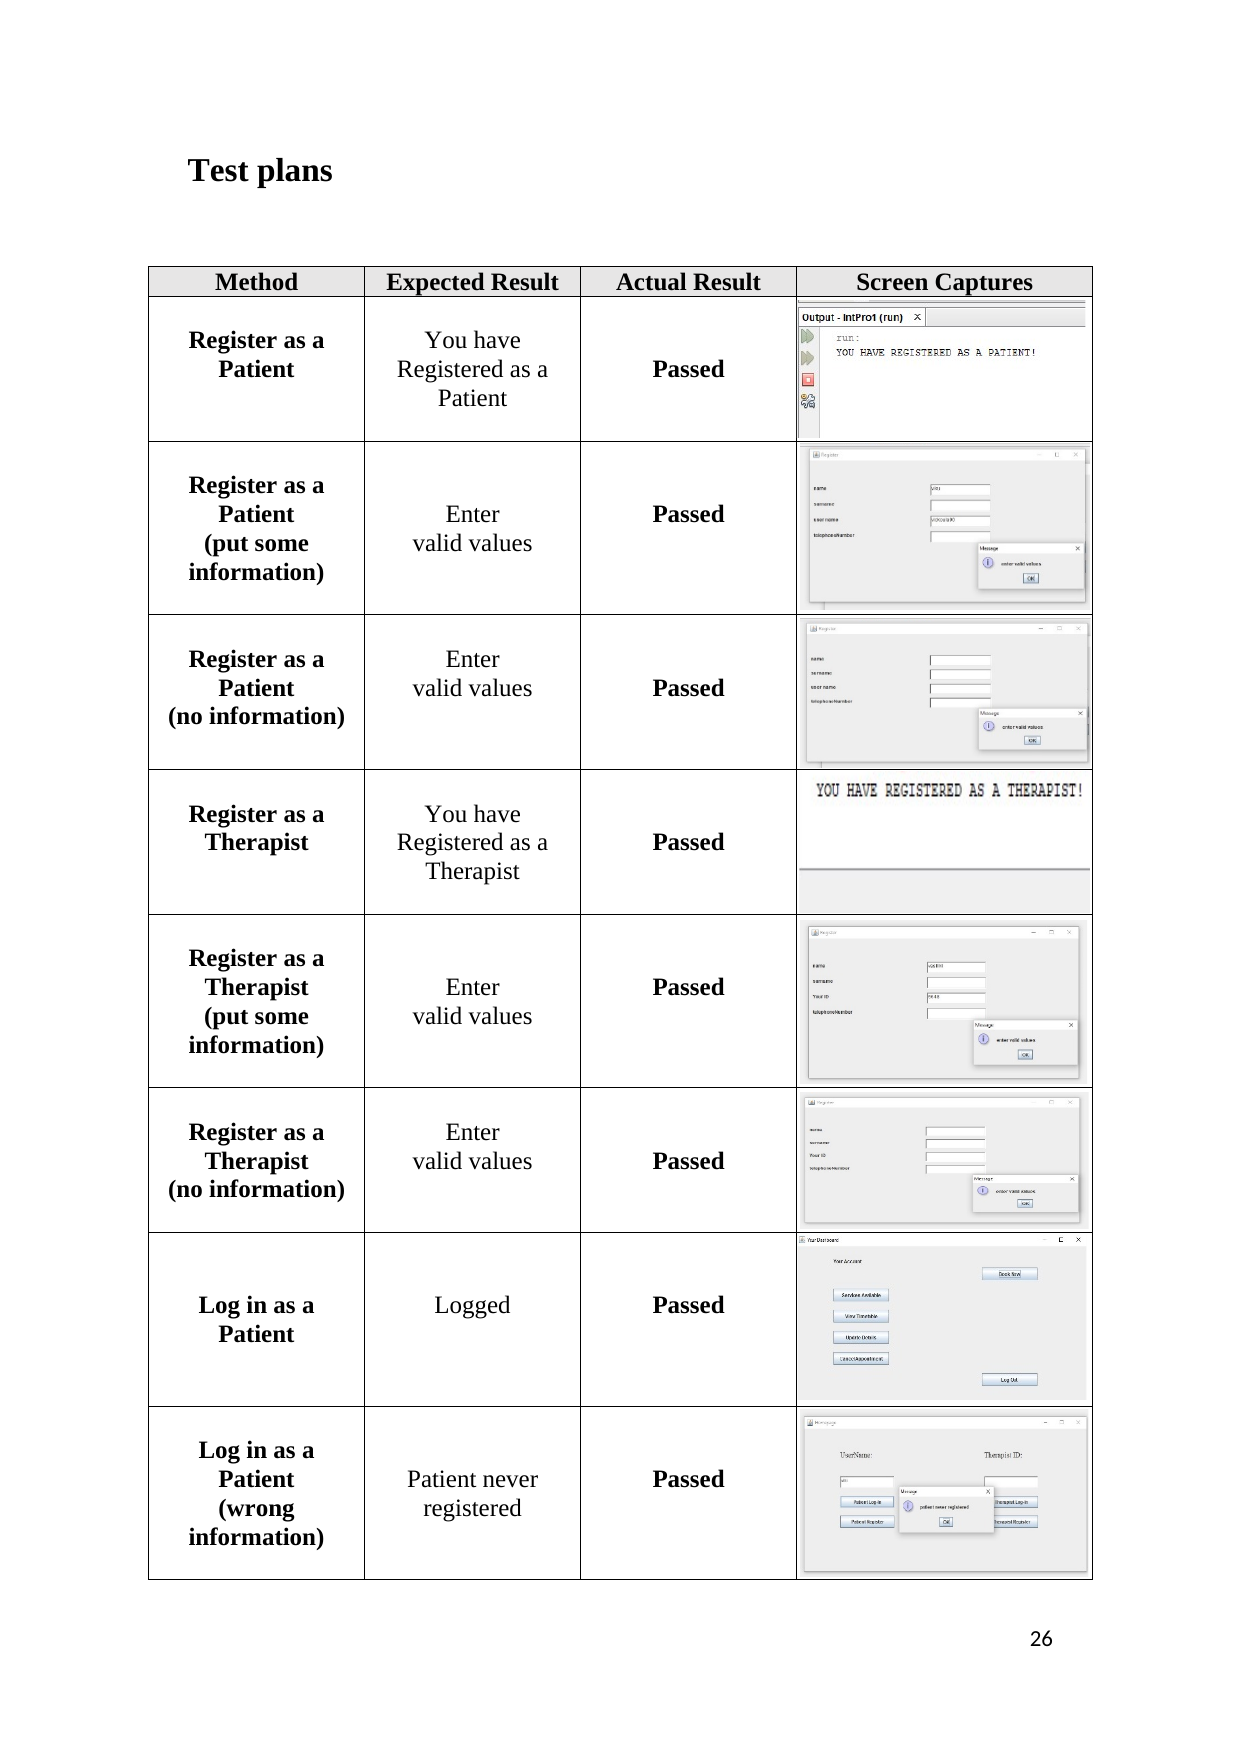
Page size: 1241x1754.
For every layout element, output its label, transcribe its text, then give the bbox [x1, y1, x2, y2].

table_cell Register as a Therapist [149, 770, 364, 914]
table_cell Enter valid values [365, 1088, 580, 1232]
table_cell Passed [581, 1233, 796, 1406]
table_cell Register as a Therapist (no information) [149, 1088, 364, 1232]
table_cell Patient never registered [365, 1407, 580, 1579]
table_cell Log in as a Patient [149, 1233, 364, 1406]
picture [800, 920, 1088, 1084]
table_cell Logged [365, 1233, 580, 1406]
table_cell [797, 1407, 1092, 1579]
table_cell Passed [581, 1088, 796, 1232]
table_cell Passed [581, 297, 796, 441]
table_cell You have Registered as a Patient [365, 297, 580, 441]
table_cell Passed [581, 442, 796, 614]
table_cell [797, 615, 1092, 769]
table_header Actual Result [581, 267, 796, 296]
table_cell Log in as a Patient (wrong information) [149, 1407, 364, 1579]
picture [799, 771, 1090, 913]
picture [800, 1092, 1089, 1229]
table_cell [797, 915, 1092, 1087]
picture [800, 443, 1091, 610]
table_cell Register as a Therapist (put some information) [149, 915, 364, 1087]
picture [796, 300, 1086, 438]
table_cell Passed [581, 770, 796, 914]
table_header Method [149, 267, 364, 296]
table_cell Register as a Patient (no information) [149, 615, 364, 769]
table_cell [797, 1088, 1092, 1232]
table_cell Enter valid values [365, 442, 580, 614]
table_cell [797, 1233, 1092, 1406]
table_cell Passed [581, 915, 796, 1087]
table_cell Register as a Patient [149, 297, 364, 441]
table_cell Enter valid values [365, 915, 580, 1087]
table_cell [797, 297, 1092, 441]
table_header Screen Captures [797, 267, 1092, 296]
picture [800, 1409, 1089, 1577]
picture [797, 1235, 1087, 1400]
table_cell Passed [581, 615, 796, 769]
table_cell Passed [581, 1407, 796, 1579]
table_header Expected Result [365, 267, 580, 296]
table_cell You have Registered as a Therapist [365, 770, 580, 914]
table_cell Register as a Patient (put some information) [149, 442, 364, 614]
text Test plans [187, 150, 1053, 188]
picture [800, 618, 1091, 768]
table_cell [797, 442, 1092, 614]
table_cell Enter valid values [365, 615, 580, 769]
